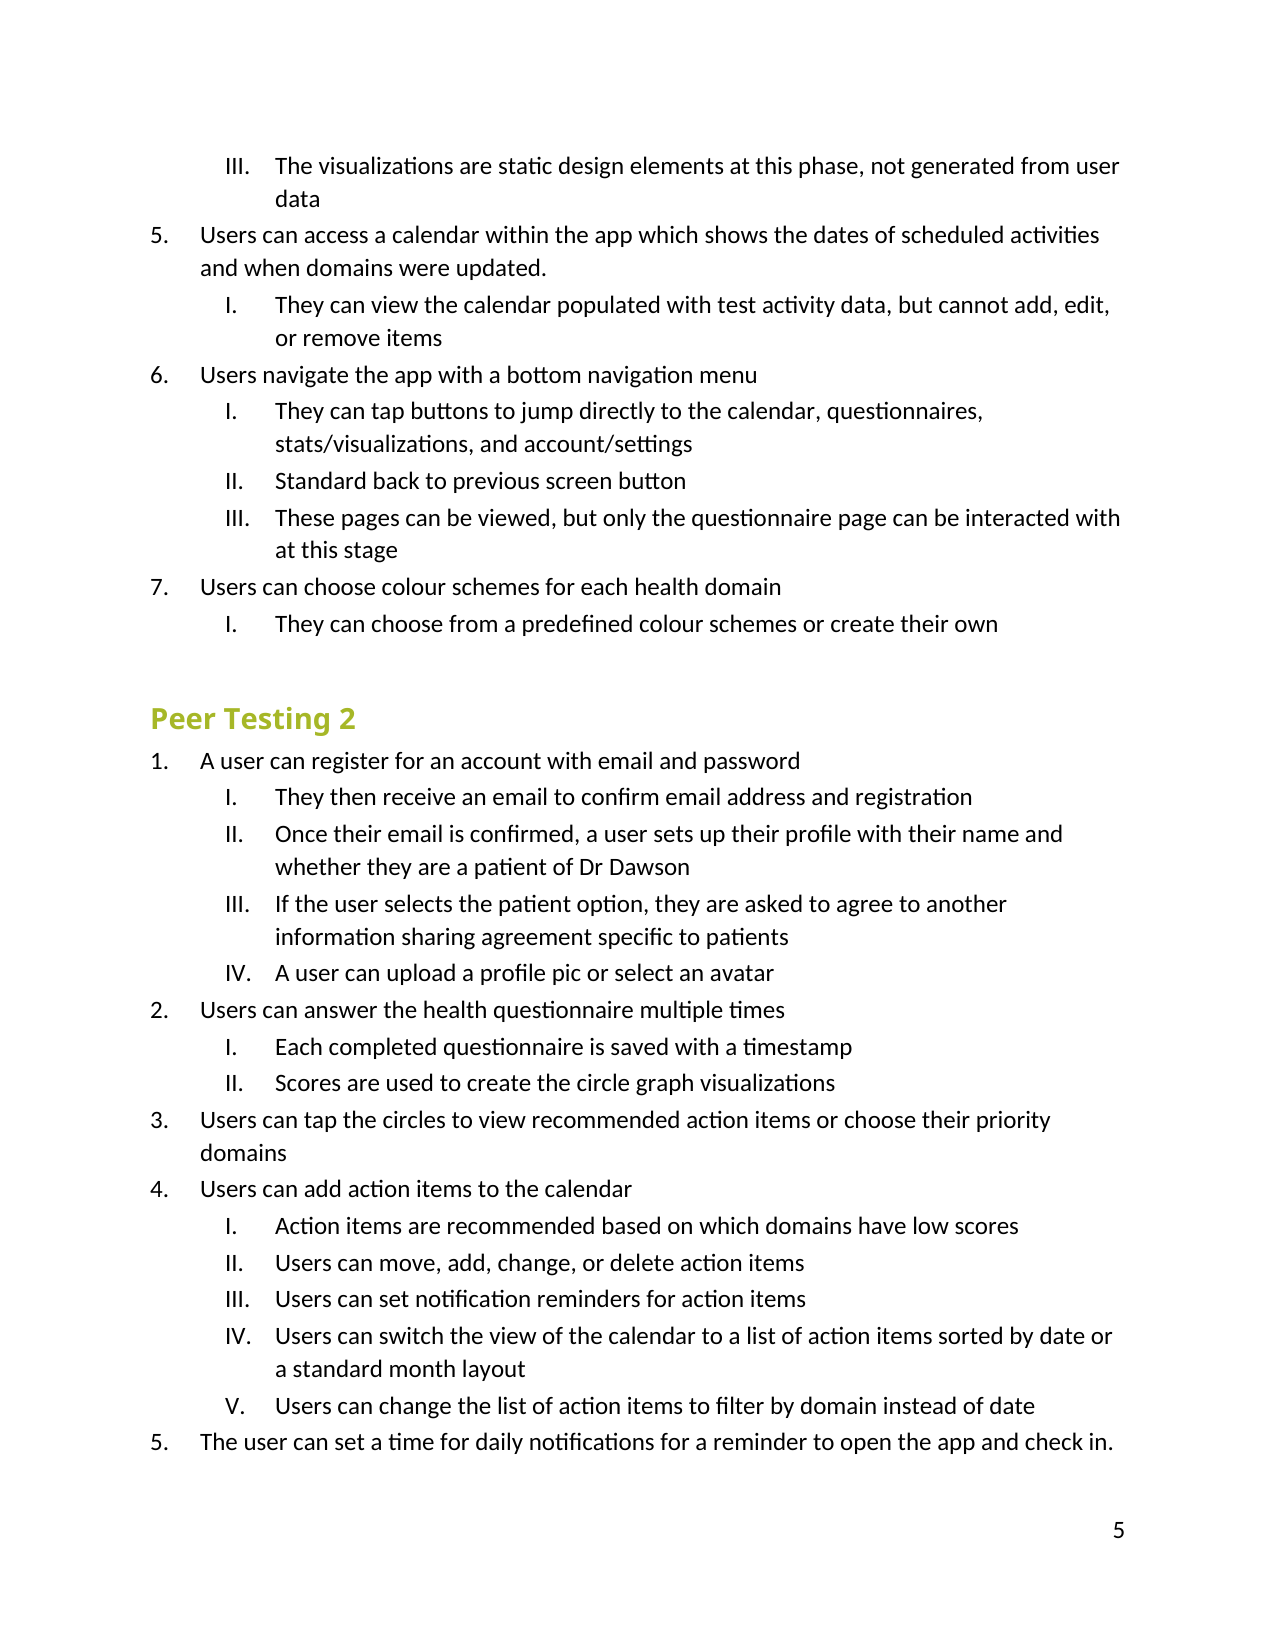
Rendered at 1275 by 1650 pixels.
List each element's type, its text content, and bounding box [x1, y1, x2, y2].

list A user can register for an account with email and password [150, 745, 1125, 775]
list Standard back to previous screen button [225, 465, 1125, 496]
list Action items are recommended based on which domains have low scores [225, 1210, 1125, 1241]
list Users navigate the app with a bottom navigation menu [150, 359, 1125, 389]
list Users can switch the view of the calendar to a list of action items sorted by date or a standard month layout [225, 1320, 1125, 1384]
list If the user selects the patient option, they are asked to agree to another information sharing agreement specific to patients [225, 888, 1125, 951]
list Each completed questionnaire is saved with a timestamp [225, 1031, 1125, 1061]
list They can tap buttons to jump directly to the calendar, questionnaires, stats/visualizations, and account/settings [225, 395, 1125, 459]
list Scores are used to create the circle graph visualizations [225, 1067, 1125, 1098]
list Users can choose colour schemes for each health domain [150, 571, 1125, 602]
list They then receive an email to confirm email address and registration [225, 782, 1125, 812]
list The visualizations are static design elements at this phase, not generated from user data [225, 150, 1125, 213]
list They can choose from a predefined colour schemes or create their own [225, 608, 1125, 638]
list Users can set notification reminders for action items [225, 1284, 1125, 1314]
subtitle Peer Testing 2 [150, 698, 1125, 738]
list A user can upload a profile pic or select an avatar [225, 957, 1125, 988]
list They can view the calendar populated with test activity data, but cannot add, edit, or remove items [225, 289, 1125, 353]
list Users can tap the circles to view recommended action items or choose their priority domains [150, 1104, 1125, 1167]
list Users can access a calendar within the app which shows the dates of scheduled activities and when domains were updated. [150, 219, 1125, 283]
list Once their email is confirmed, a user sets up their profile with their name and whether they are a patient of Dr Dawson [225, 818, 1125, 882]
list Users can add action items to the calendar [150, 1174, 1125, 1204]
list Users can change the list of action items to filter by domain instead of date [225, 1390, 1125, 1420]
list Users can move, add, change, or delete action items [225, 1247, 1125, 1277]
list These pages can be viewed, but only the questionnaire page can be interacted with at this stage [225, 502, 1125, 565]
list The user can set a time for daily notifications for a reminder to open the app and check in. [150, 1427, 1125, 1457]
list Users can answer the health questionnaire multiple times [150, 994, 1125, 1024]
